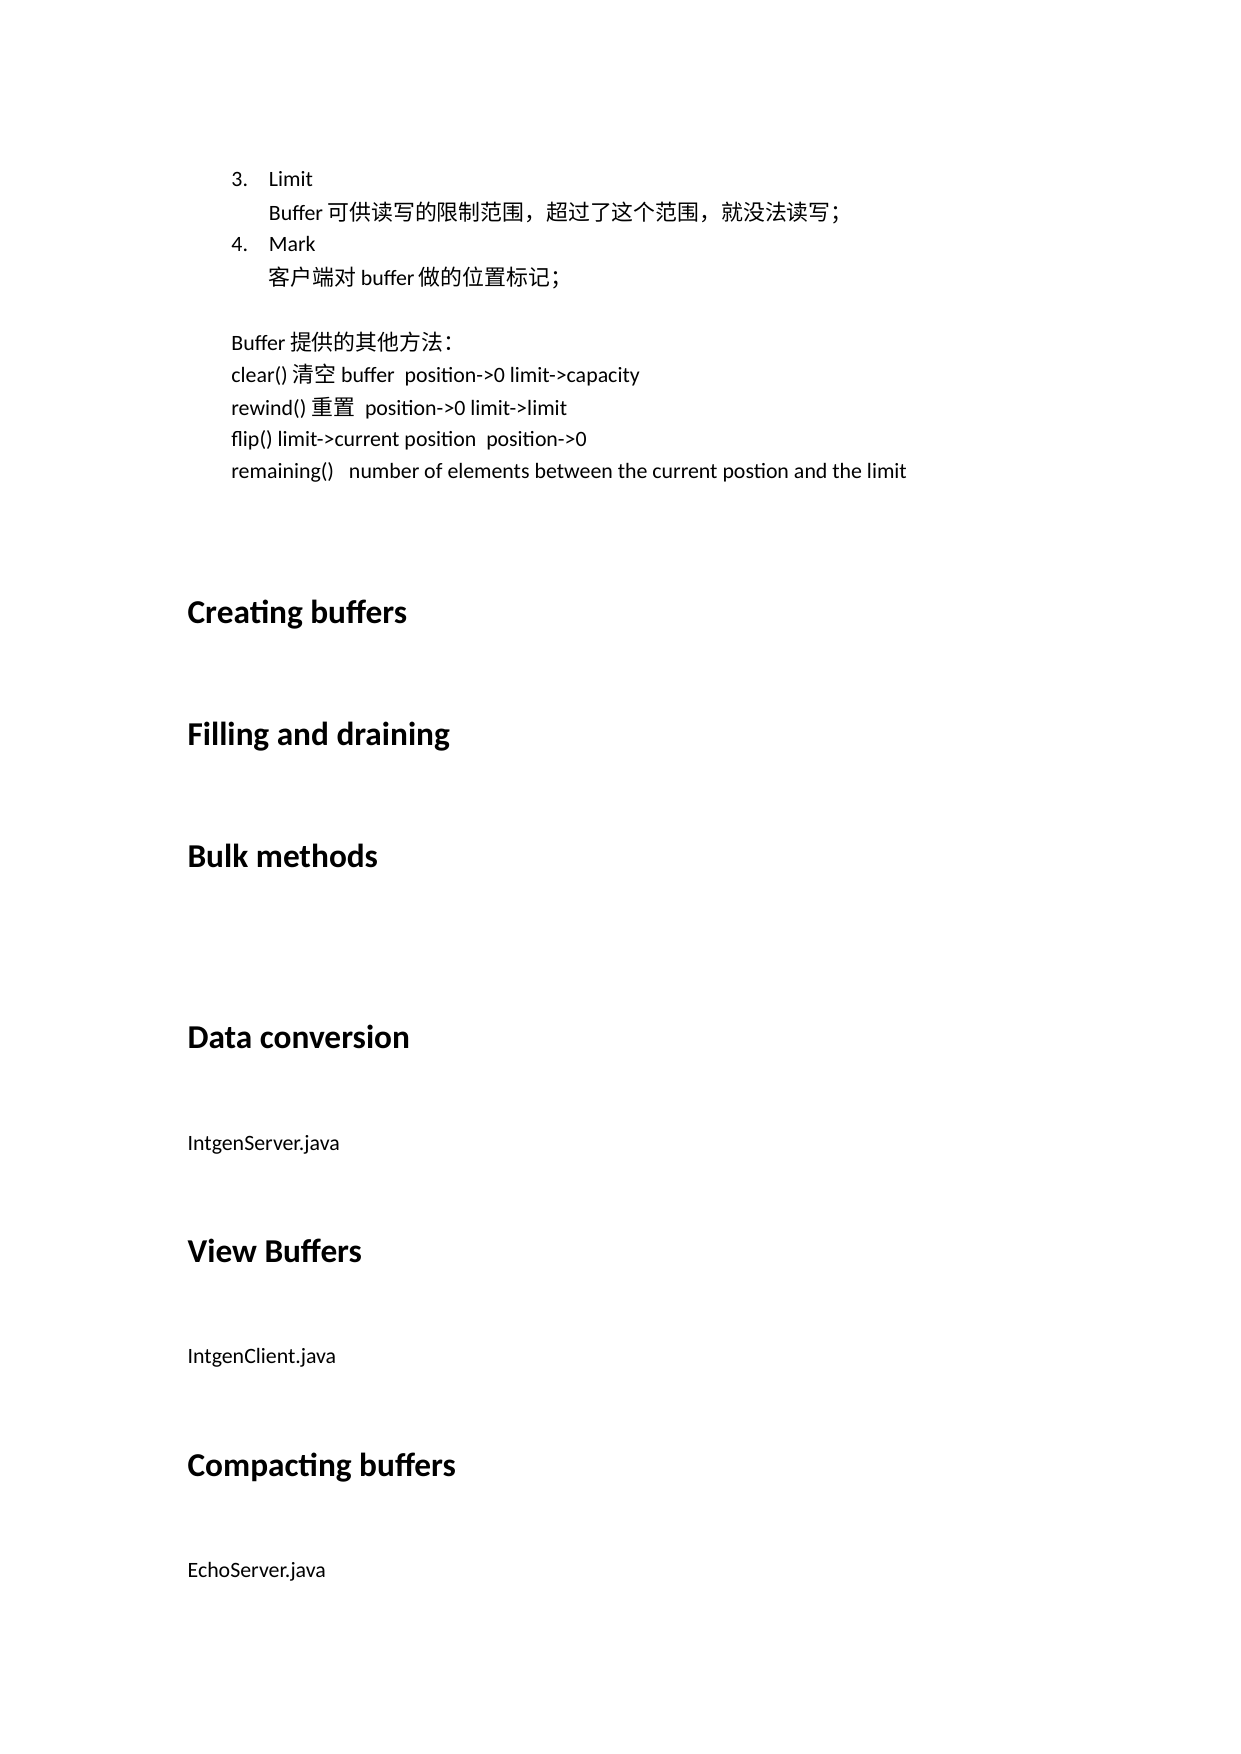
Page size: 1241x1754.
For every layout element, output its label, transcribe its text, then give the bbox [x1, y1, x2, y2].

text rewind() 重置 position->0 limit->limit [187, 389, 1053, 422]
subtitle Creating buffers [187, 579, 1053, 644]
text IntgenServer.java [187, 1126, 1053, 1158]
list 客户端对buffer做的位置标记； [269, 259, 1053, 292]
text flip() limit->current position position->0 [187, 422, 1053, 454]
subtitle View Buffers [187, 1218, 1053, 1283]
text EchoServer.java [187, 1553, 1053, 1586]
text Buffer提供的其他方法： [187, 324, 1053, 357]
text IntgenClient.java [187, 1339, 1053, 1372]
text remaining() number of elements between the current postion and the limit [187, 454, 1053, 487]
subtitle Filling and draining [187, 701, 1053, 766]
list Mark [231, 227, 1053, 259]
subtitle Compacting buffers [187, 1432, 1053, 1497]
subtitle Bulk methods [187, 823, 1053, 888]
subtitle Data conversion [187, 1004, 1053, 1069]
list Limit [231, 162, 1053, 194]
text clear() 清空buffer position->0 limit->capacity [187, 357, 1053, 389]
list Buffer可供读写的限制范围，超过了这个范围，就没法读写； [269, 194, 1053, 227]
